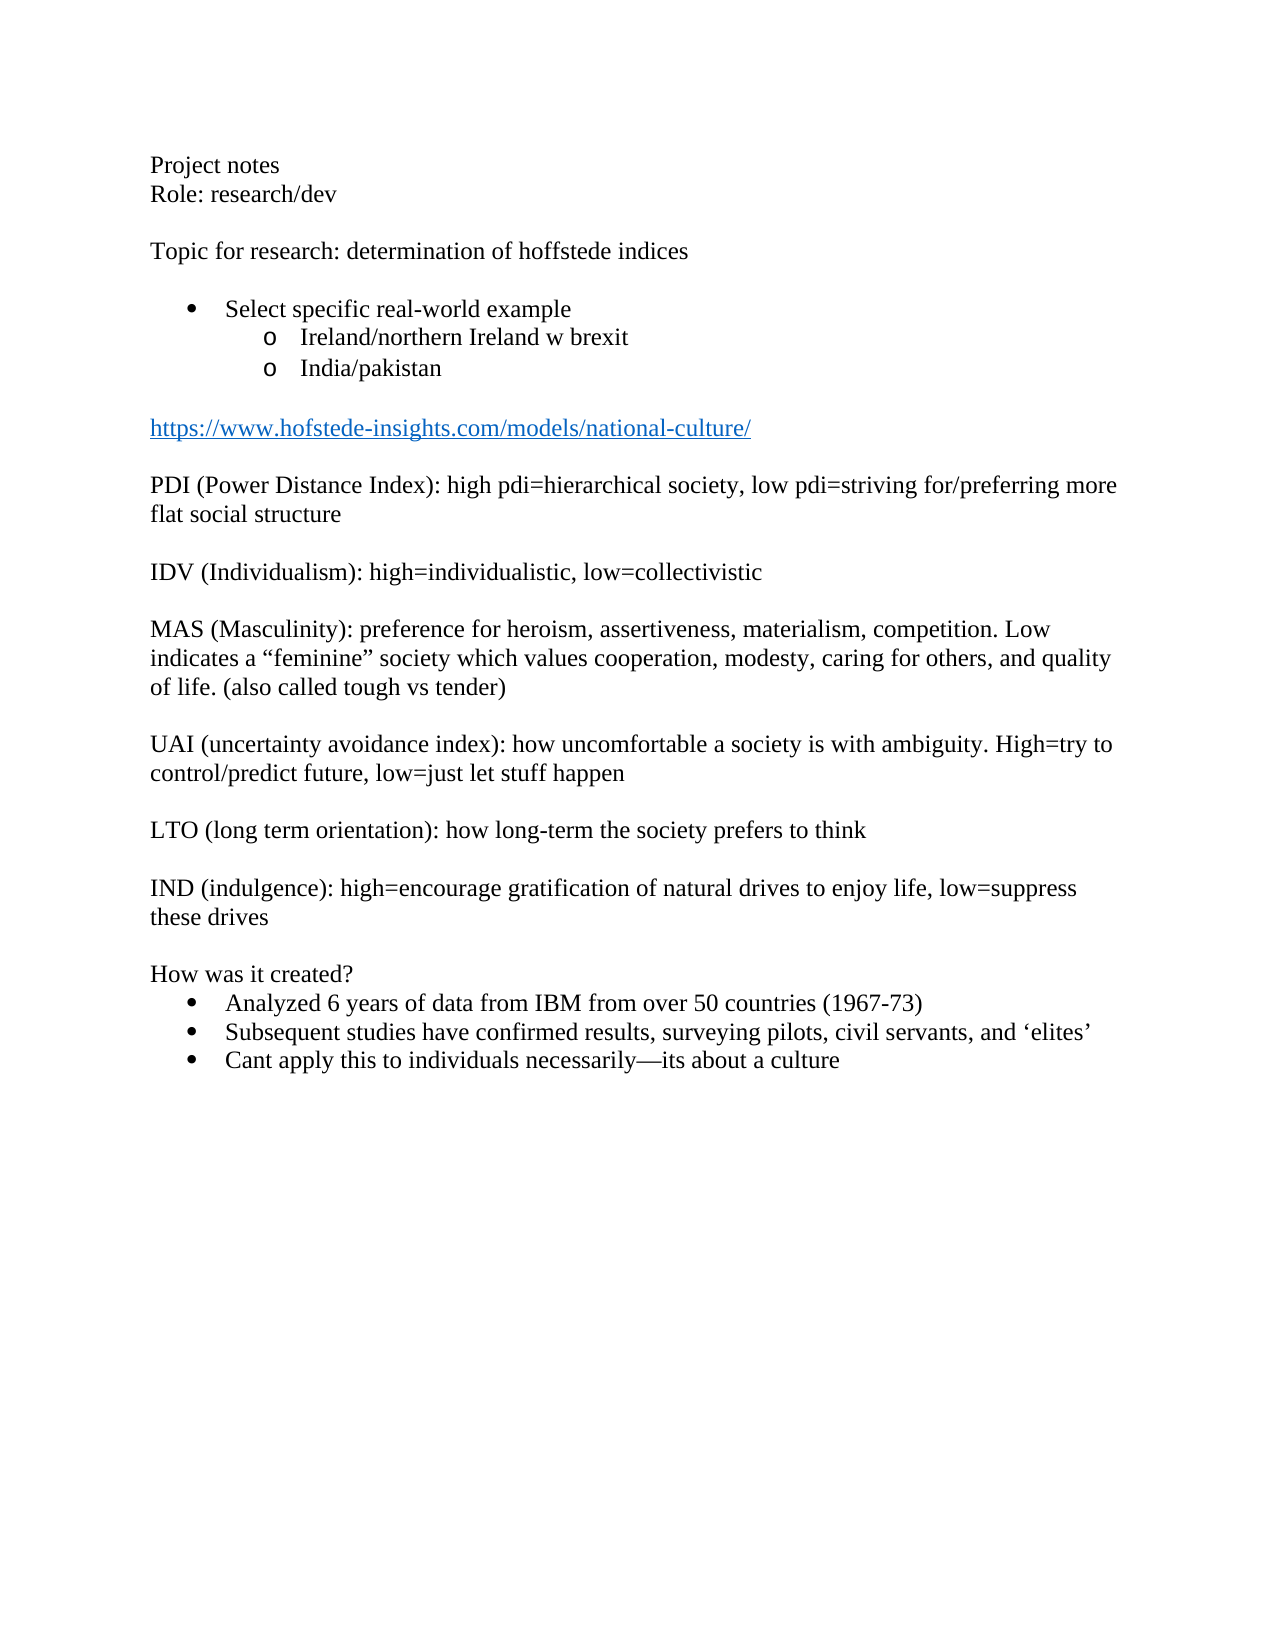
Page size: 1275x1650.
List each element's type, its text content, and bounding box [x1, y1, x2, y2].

text IND (indulgence): high=encourage gratification of natural drives to enjoy life, low=suppress these drives [150, 873, 1125, 930]
text Topic for research: determination of hoffstede indices [150, 236, 1125, 265]
text Project notes [150, 150, 1125, 179]
list Subsequent studies have confirmed results, surveying pilots, civil servants, and ‘elites’ [187, 1017, 1125, 1045]
list Analyzed 6 years of data from IBM from over 50 countries (1967-73) [187, 988, 1125, 1017]
list Select specific real-world example [187, 294, 1125, 322]
text PDI (Power Distance Index): high pdi=hierarchical society, low pdi=striving for/preferring more flat social structure [150, 470, 1125, 528]
text Role: research/dev [150, 179, 1125, 207]
text LTO (long term orientation): how long-term the society prefers to think [150, 815, 1125, 844]
text MAS (Masculinity): preference for heroism, assertiveness, materialism, competition. Low indicates a “feminine” society which values cooperation, modesty, caring for others, and quality of life. (also called tough vs tender) [150, 614, 1125, 700]
text IDV (Individualism): high=individualistic, low=collectivistic [150, 557, 1125, 585]
list Ireland/northern Ireland w brexit [262, 322, 1125, 353]
text How was it created? [150, 959, 1125, 988]
list Cant apply this to individuals necessarily—its about a culture [187, 1045, 1125, 1074]
text https://www.hofstede-insights.com/models/national-culture/ [150, 413, 1125, 442]
list India/pakistan [262, 353, 1125, 384]
text UAI (uncertainty avoidance index): how uncomfortable a society is with ambiguity. High=try to control/predict future, low=just let stuff happen [150, 729, 1125, 787]
